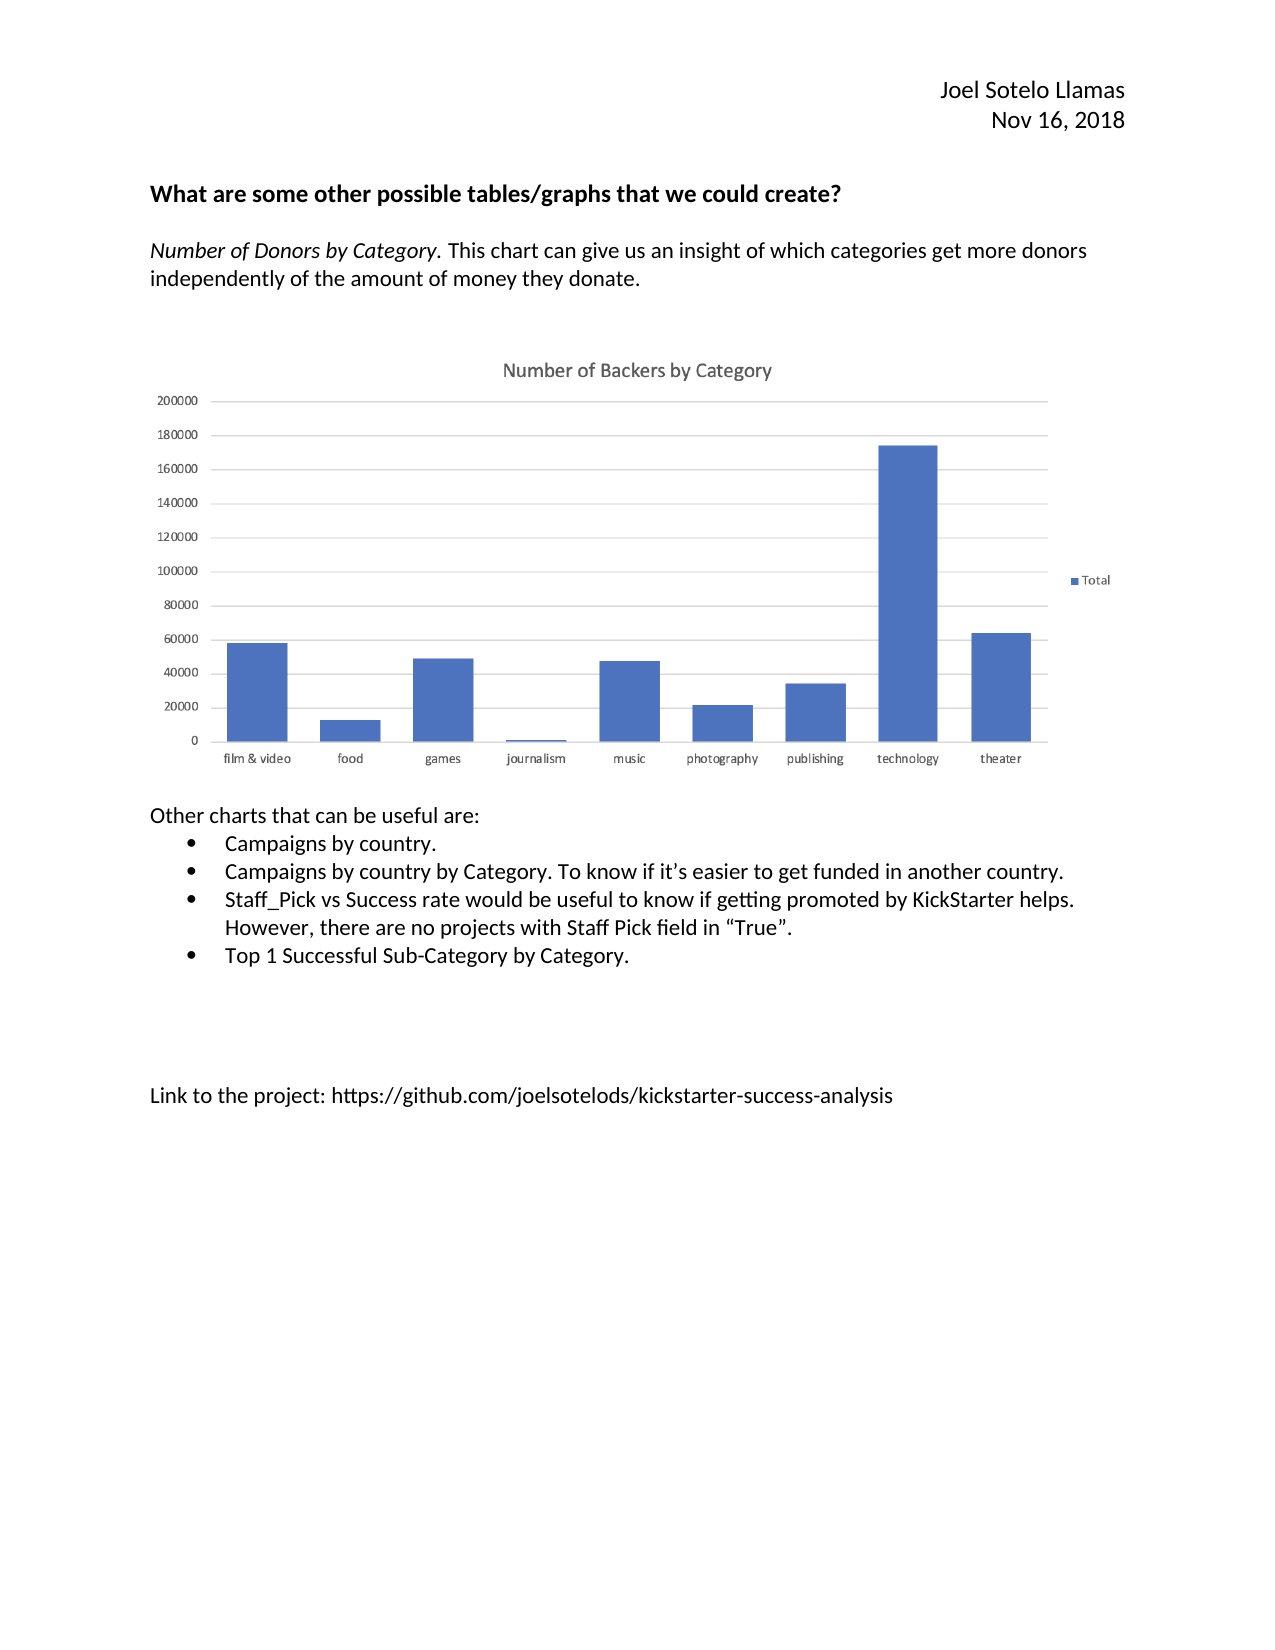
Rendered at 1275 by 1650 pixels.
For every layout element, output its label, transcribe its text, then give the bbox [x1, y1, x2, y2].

text Link to the project: https://github.com/joelsotelods/kickstarter-success-analysis [150, 1082, 1125, 1109]
picture [150, 348, 1125, 774]
list Staff_Pick vs Success rate would be useful to know if getting promoted by KickStarter helps. However, there are no projects with Staff Pick field in “True”. [187, 885, 1125, 941]
list Campaigns by country by Category. To know if it’s easier to get funded in another country. [187, 857, 1125, 885]
text What are some other possible tables/graphs that we could create? [150, 178, 1125, 208]
text Number of Donors by Category. This chart can give us an insight of which categories get more donors independently of the amount of money they donate. [150, 237, 1125, 293]
list Campaigns by country. [187, 829, 1125, 857]
text Other charts that can be useful are: [150, 801, 1125, 829]
list Top 1 Successful Sub-Category by Category. [187, 941, 1125, 969]
